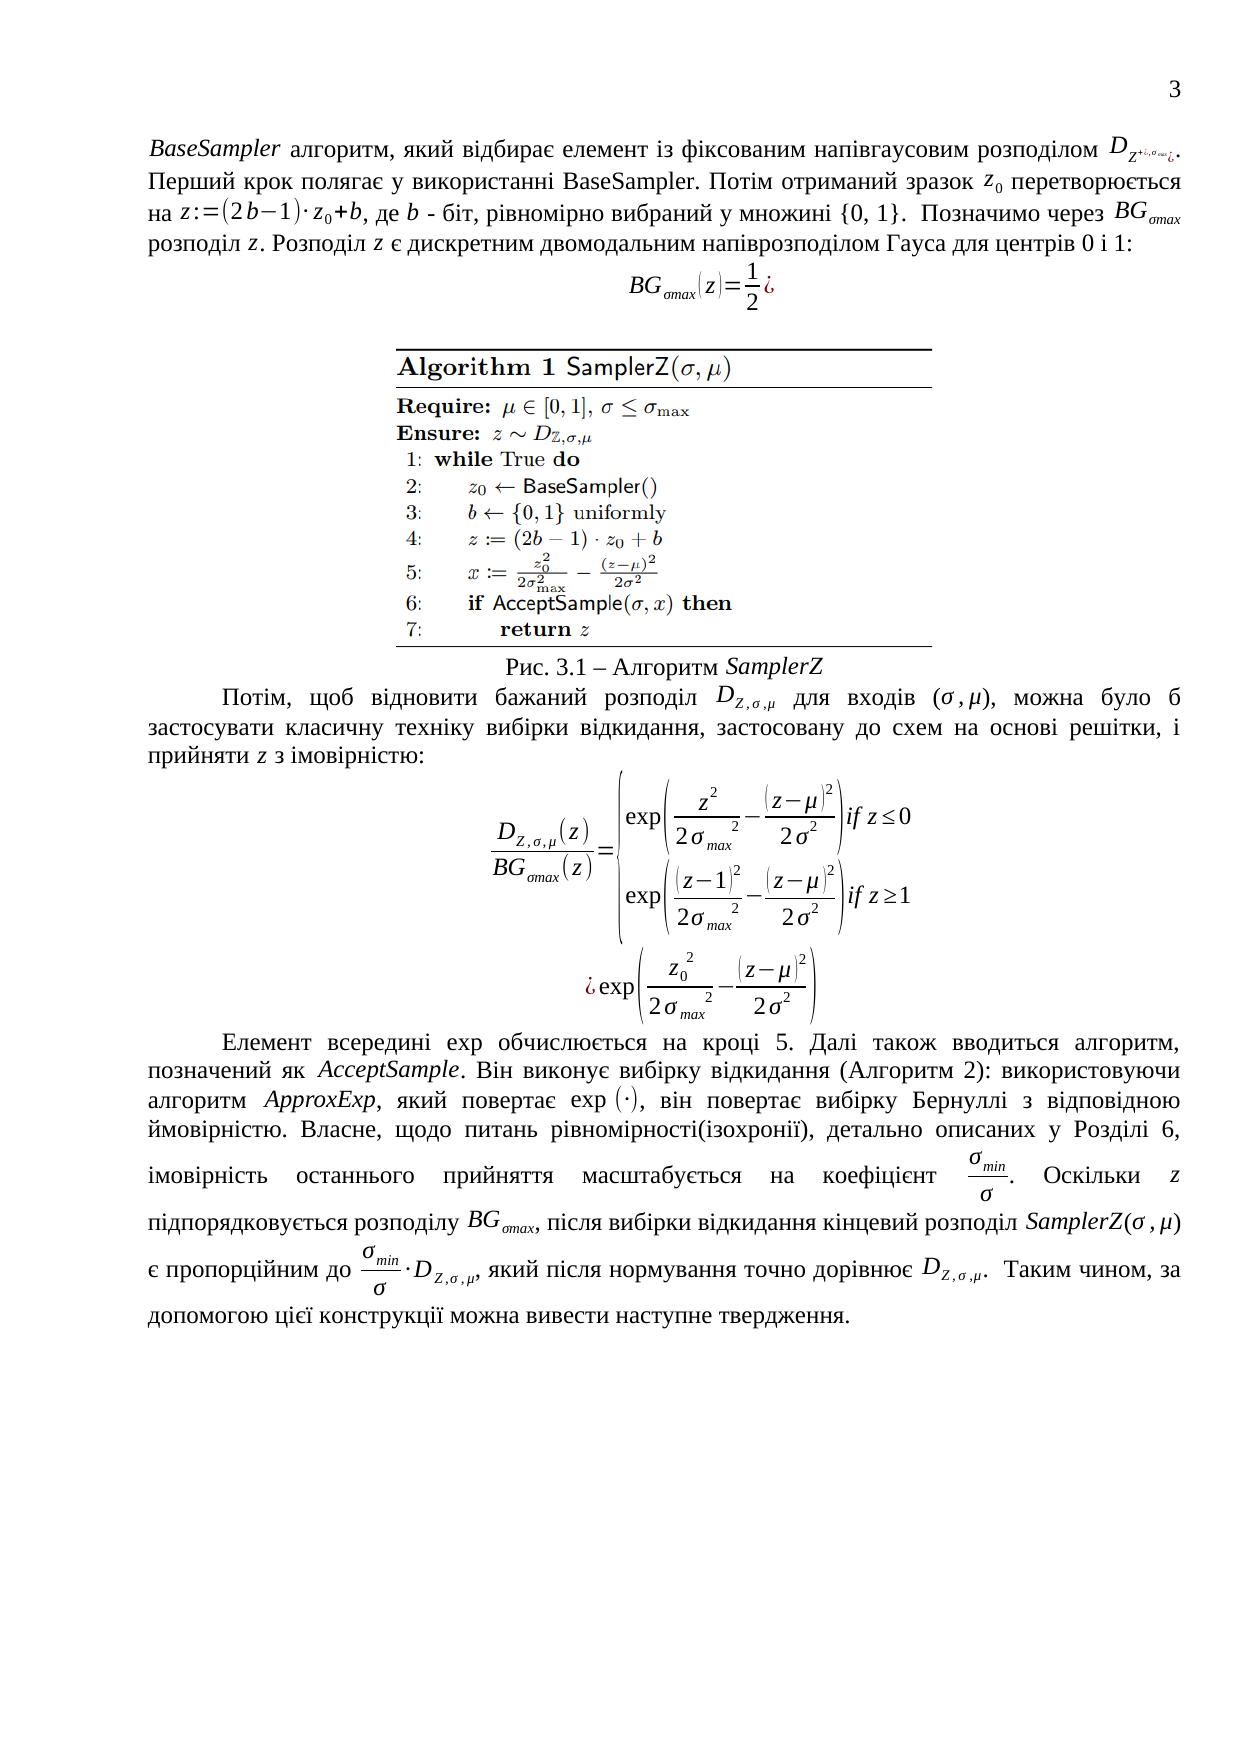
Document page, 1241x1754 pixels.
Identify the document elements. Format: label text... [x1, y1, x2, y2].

picture [392, 345, 937, 652]
text Елемент всередині exp обчислюється на кроці 5. Далі також вводиться алгоритм, позначений як . Він виконує вибірку відкидання (Алгоритм 2): використовуючи алгоритм , який повертає , він повертає вибірку Бернуллі з відповідною ймовірністю. Власне, щодо питань рівномірності(ізохронії), детально описаних у Розділі 6, імовірність останнього прийняття масштабується на коефіцієнт . Оскільки підпорядковується розподілу , після вибірки відкидання кінцевий розподіл () є пропорційним до , який після нормування точно дорівнює . Таким чином, за допомогою цієї конструкції можна вивести наступне твердження. [148, 1027, 1181, 1328]
text Потім, щоб відновити бажаний розподіл для входів (), можна було б застосувати класичну техніку вибірки відкидання, застосовану до схем на основі решітки, і прийняти з імовірністю: [148, 681, 1181, 769]
text Рис. 3.1 – Алгоритм [148, 652, 1181, 681]
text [148, 131, 1181, 257]
